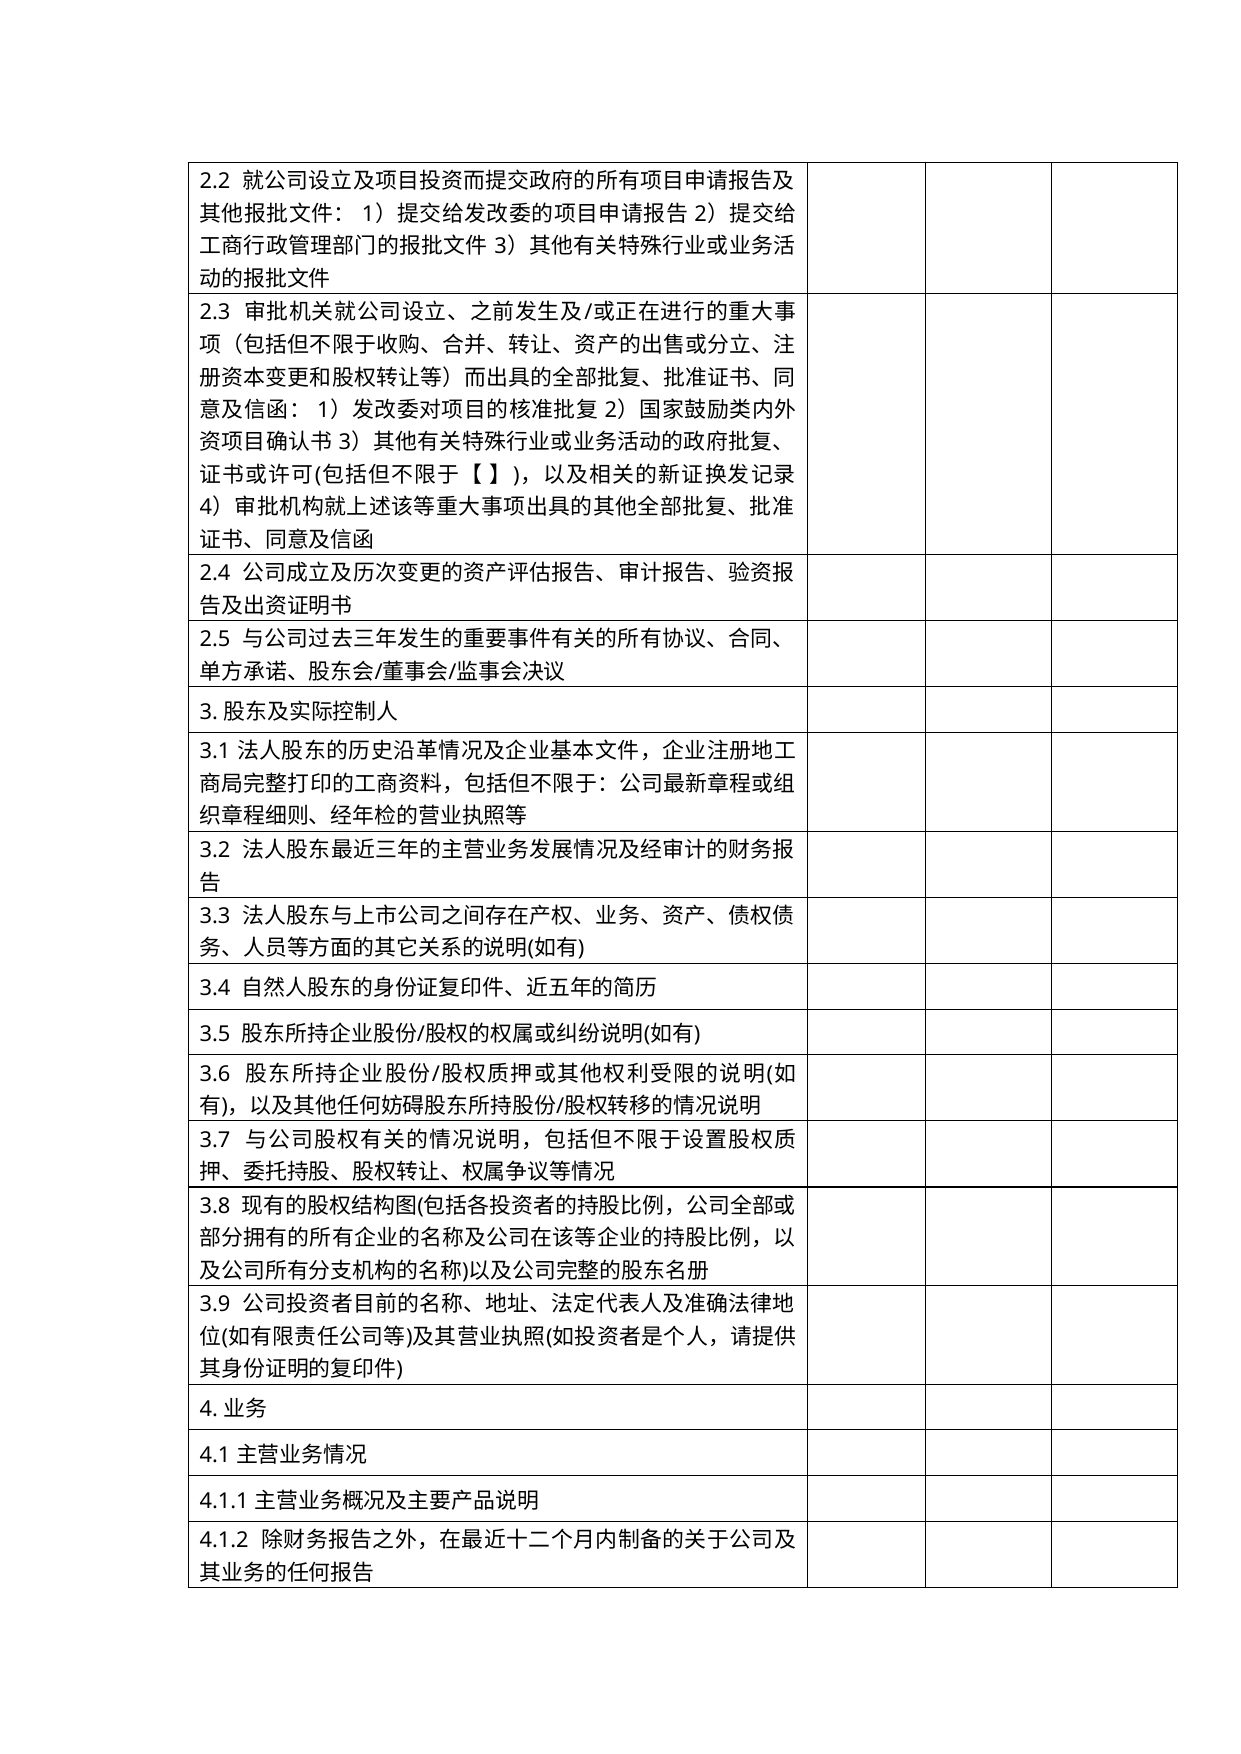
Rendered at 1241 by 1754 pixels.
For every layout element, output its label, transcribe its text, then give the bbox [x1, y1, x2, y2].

table_cell [926, 163, 1051, 293]
table_cell [1052, 1121, 1177, 1186]
table_cell [1052, 1055, 1177, 1120]
table_cell 3.5 股东所持企业股份/股权的权属或纠纷说明(如有) [189, 1010, 807, 1054]
table_cell [1052, 733, 1177, 831]
table_cell [1052, 1188, 1177, 1285]
table_cell [808, 1121, 925, 1186]
table_cell [1052, 1476, 1177, 1521]
table_cell [1052, 964, 1177, 1008]
table_cell [1052, 163, 1177, 293]
table_cell [808, 1476, 925, 1521]
table_cell [1052, 687, 1177, 732]
table_cell [1052, 294, 1177, 554]
table_cell [808, 832, 925, 897]
table_cell [1052, 1010, 1177, 1054]
table_cell [926, 898, 1051, 963]
table_cell 4.1.2 除财务报告之外，在最近十二个月内制备的关于公司及其业务的任何报告 [189, 1522, 807, 1587]
table_cell [926, 1055, 1051, 1120]
table_cell [926, 1121, 1051, 1186]
table_cell [926, 832, 1051, 897]
table_cell 2.3 审批机关就公司设立、之前发生及/或正在进行的重大事项（包括但不限于收购、合并、转让、资产的出售或分立、注册资本变更和股权转让等）而出具的全部批复、批准证书、同意及信函： 1）发改委对项目的核准批复 2）国家鼓励类内外资项目确认书 3）其他有关特殊行业或业务活动的政府批复、证书或许可(包括但不限于【 】)，以及相关的新证换发记录 4）审批机构就上述该等重大事项出具的其他全部批复、批准证书、同意及信函 [189, 294, 807, 554]
table_cell [926, 964, 1051, 1008]
table_cell [926, 621, 1051, 686]
table_cell [926, 555, 1051, 620]
table_cell [926, 733, 1051, 831]
table_cell [808, 733, 925, 831]
table_cell 3.4 自然人股东的身份证复印件、近五年的简历 [189, 964, 807, 1008]
table_cell 4. 业务 [189, 1385, 807, 1429]
table_cell [1052, 1385, 1177, 1429]
table_cell 3.3 法人股东与上市公司之间存在产权、业务、资产、债权债务、人员等方面的其它关系的说明(如有) [189, 898, 807, 963]
table_cell [808, 294, 925, 554]
table_cell [926, 294, 1051, 554]
table_cell [808, 1010, 925, 1054]
table_cell 4.1 主营业务情况 [189, 1430, 807, 1475]
table_cell 2.4 公司成立及历次变更的资产评估报告、审计报告、验资报告及出资证明书 [189, 555, 807, 620]
table_cell 3.9 公司投资者目前的名称、地址、法定代表人及准确法律地位(如有限责任公司等)及其营业执照(如投资者是个人，请提供其身份证明的复印件) [189, 1286, 807, 1383]
table_cell 3.2 法人股东最近三年的主营业务发展情况及经审计的财务报告 [189, 832, 807, 897]
table_cell [1052, 1430, 1177, 1475]
table_cell [926, 687, 1051, 732]
table_cell [926, 1188, 1051, 1285]
table_cell [926, 1476, 1051, 1521]
table_cell [926, 1385, 1051, 1429]
table_cell [1052, 898, 1177, 963]
table_cell [808, 1286, 925, 1383]
table_cell 2.5 与公司过去三年发生的重要事件有关的所有协议、合同、单方承诺、股东会/董事会/监事会决议 [189, 621, 807, 686]
table_cell [808, 898, 925, 963]
table_cell [808, 1430, 925, 1475]
table_cell [1052, 832, 1177, 897]
table_cell [808, 687, 925, 732]
table_cell [808, 1522, 925, 1587]
table_cell [808, 1055, 925, 1120]
table_cell [808, 1188, 925, 1285]
table_cell [808, 555, 925, 620]
table_cell [808, 621, 925, 686]
table_cell 3.6 股东所持企业股份/股权质押或其他权利受限的说明(如有)，以及其他任何妨碍股东所持股份/股权转移的情况说明 [189, 1055, 807, 1120]
table_cell 3.8 现有的股权结构图(包括各投资者的持股比例，公司全部或部分拥有的所有企业的名称及公司在该等企业的持股比例，以及公司所有分支机构的名称)以及公司完整的股东名册 [189, 1188, 807, 1285]
table_cell [1052, 555, 1177, 620]
table_cell [926, 1522, 1051, 1587]
table_cell [808, 964, 925, 1008]
table_cell 3.7 与公司股权有关的情况说明，包括但不限于设置股权质押、委托持股、股权转让、权属争议等情况 [189, 1121, 807, 1186]
table_cell [808, 1385, 925, 1429]
table_cell 3. 股东及实际控制人 [189, 687, 807, 732]
table_cell 2.2 就公司设立及项目投资而提交政府的所有项目申请报告及其他报批文件： 1）提交给发改委的项目申请报告 2）提交给工商行政管理部门的报批文件 3）其他有关特殊行业或业务活动的报批文件 [189, 163, 807, 293]
table_cell [808, 163, 925, 293]
table_cell [926, 1010, 1051, 1054]
table_cell [1052, 1522, 1177, 1587]
table_cell 3.1 法人股东的历史沿革情况及企业基本文件，企业注册地工商局完整打印的工商资料，包括但不限于：公司最新章程或组织章程细则、经年检的营业执照等 [189, 733, 807, 831]
table_cell [1052, 1286, 1177, 1383]
table_cell [1052, 621, 1177, 686]
table_cell [926, 1430, 1051, 1475]
table_cell 4.1.1 主营业务概况及主要产品说明 [189, 1476, 807, 1521]
table_cell [926, 1286, 1051, 1383]
